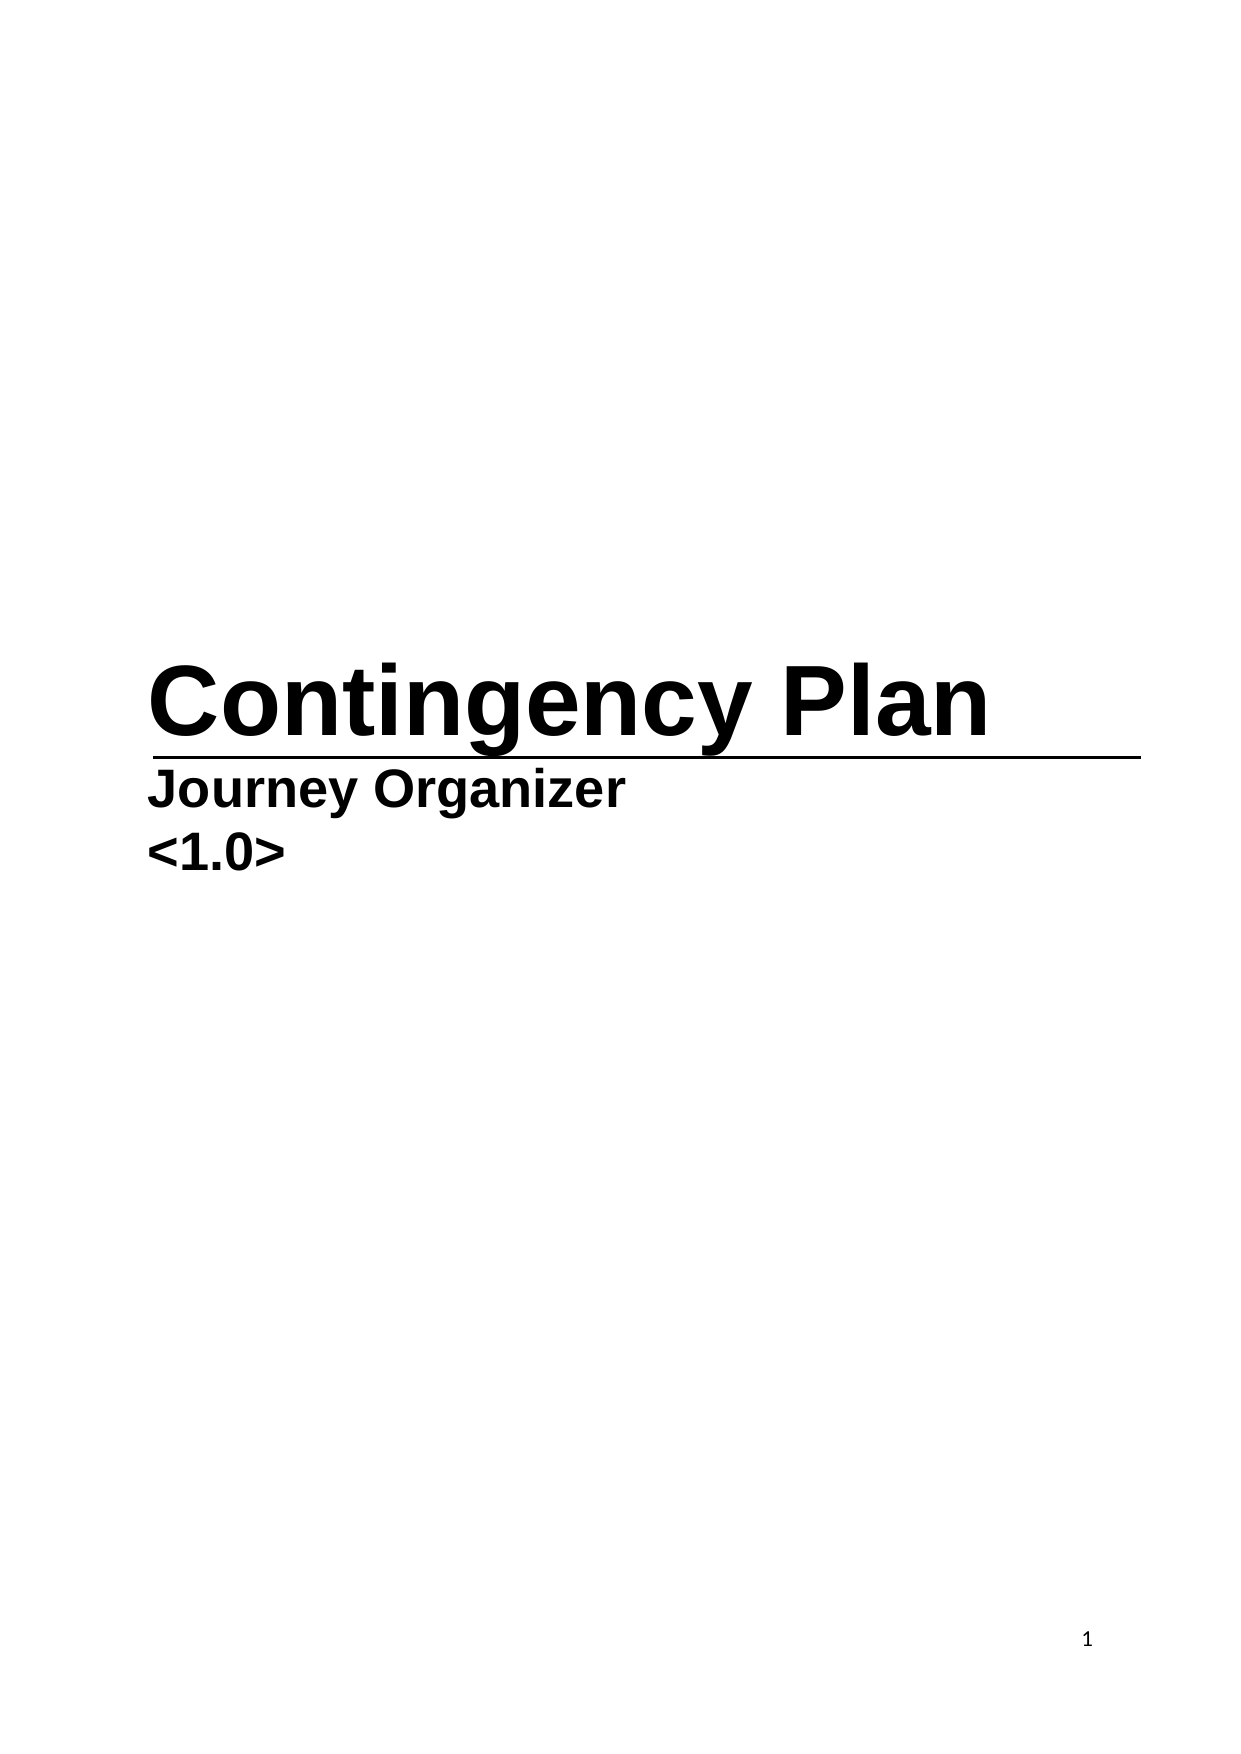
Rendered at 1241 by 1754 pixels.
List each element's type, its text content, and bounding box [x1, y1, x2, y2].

text Contingency Plan [148, 642, 1093, 757]
text Journey Organizer [148, 757, 1093, 819]
text <1.0> [148, 819, 1093, 882]
